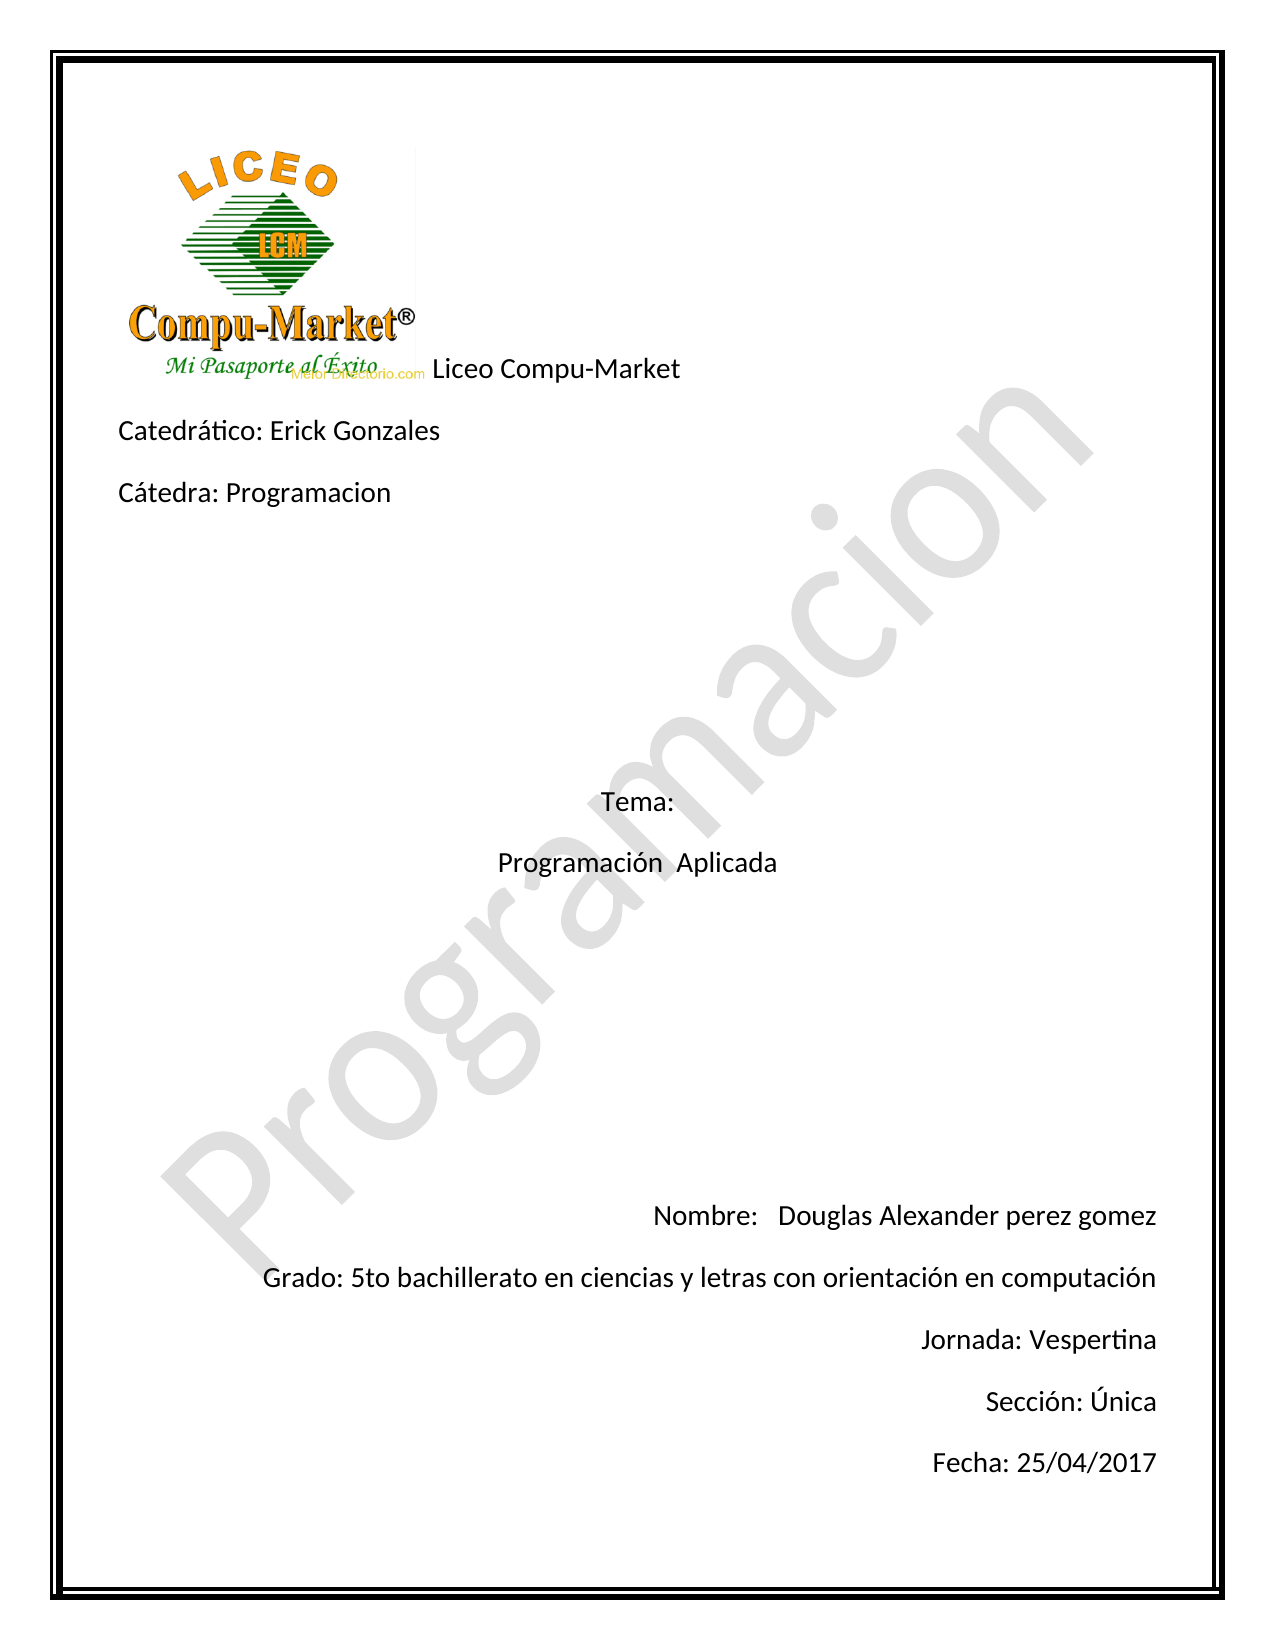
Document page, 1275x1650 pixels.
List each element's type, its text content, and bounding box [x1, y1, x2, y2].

text Jornada: Vespertina [118, 1321, 1157, 1357]
text Cátedra: Programacion [118, 474, 1157, 509]
text Nombre: Douglas Alexander perez gomez [118, 1197, 1157, 1233]
text Tema: [118, 783, 1157, 818]
text Programación Aplicada [118, 844, 1157, 880]
text Grado: 5to bachillerato en ciencias y letras con orientación en computación [118, 1259, 1157, 1295]
text Fecha: 25/04/2017 [118, 1444, 1157, 1480]
picture [118, 147, 426, 379]
text Catedrático: Erick Gonzales [118, 412, 1157, 448]
text Sección: Única [118, 1383, 1157, 1418]
